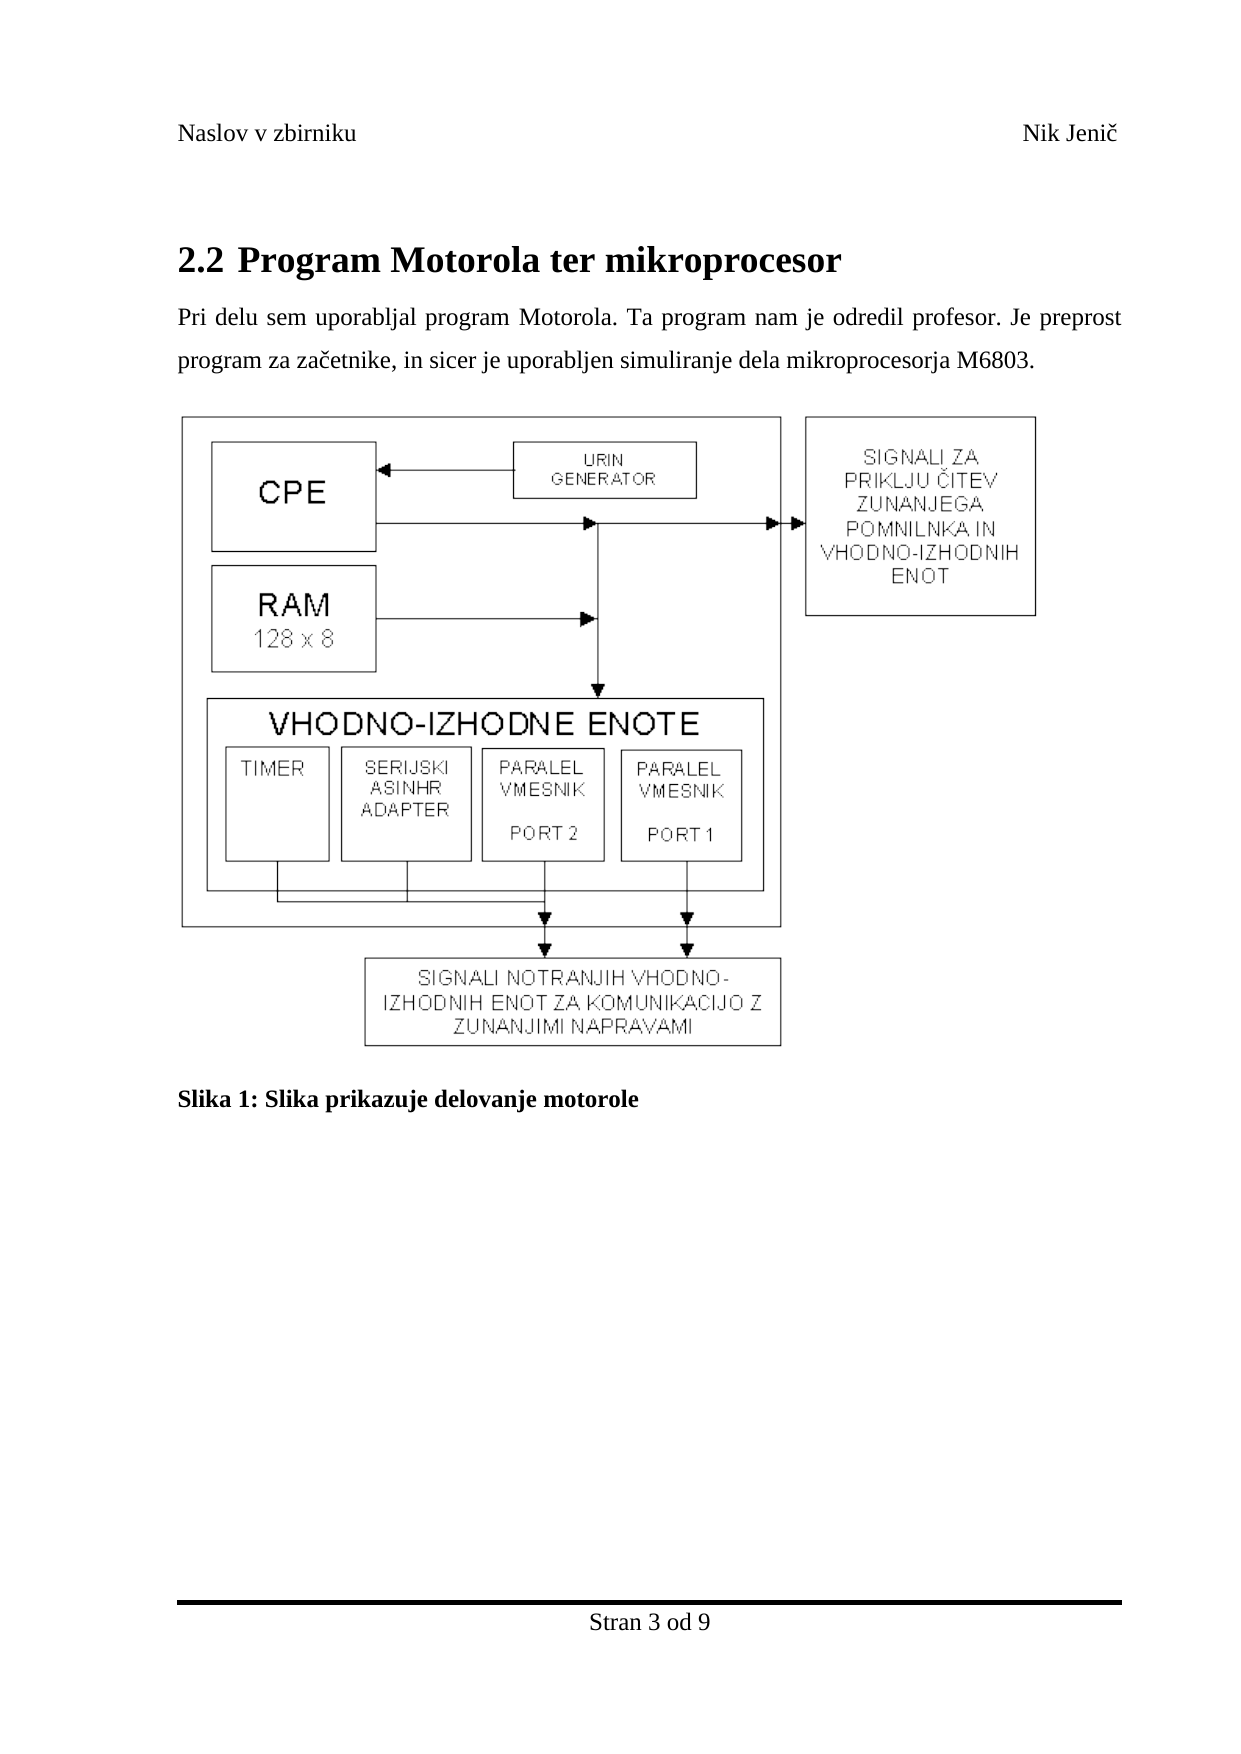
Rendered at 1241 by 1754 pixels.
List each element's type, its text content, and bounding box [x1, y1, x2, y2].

picture [177, 404, 1046, 1053]
text Pri delu sem uporabljal program Motorola. Ta program nam je odredil profesor. Je preprost program za začetnike, in sicer je uporabljen simuliranje dela mikroprocesorja M6803. [177, 302, 1122, 373]
subtitle Program Motorola ter mikroprocesor [177, 237, 1122, 280]
